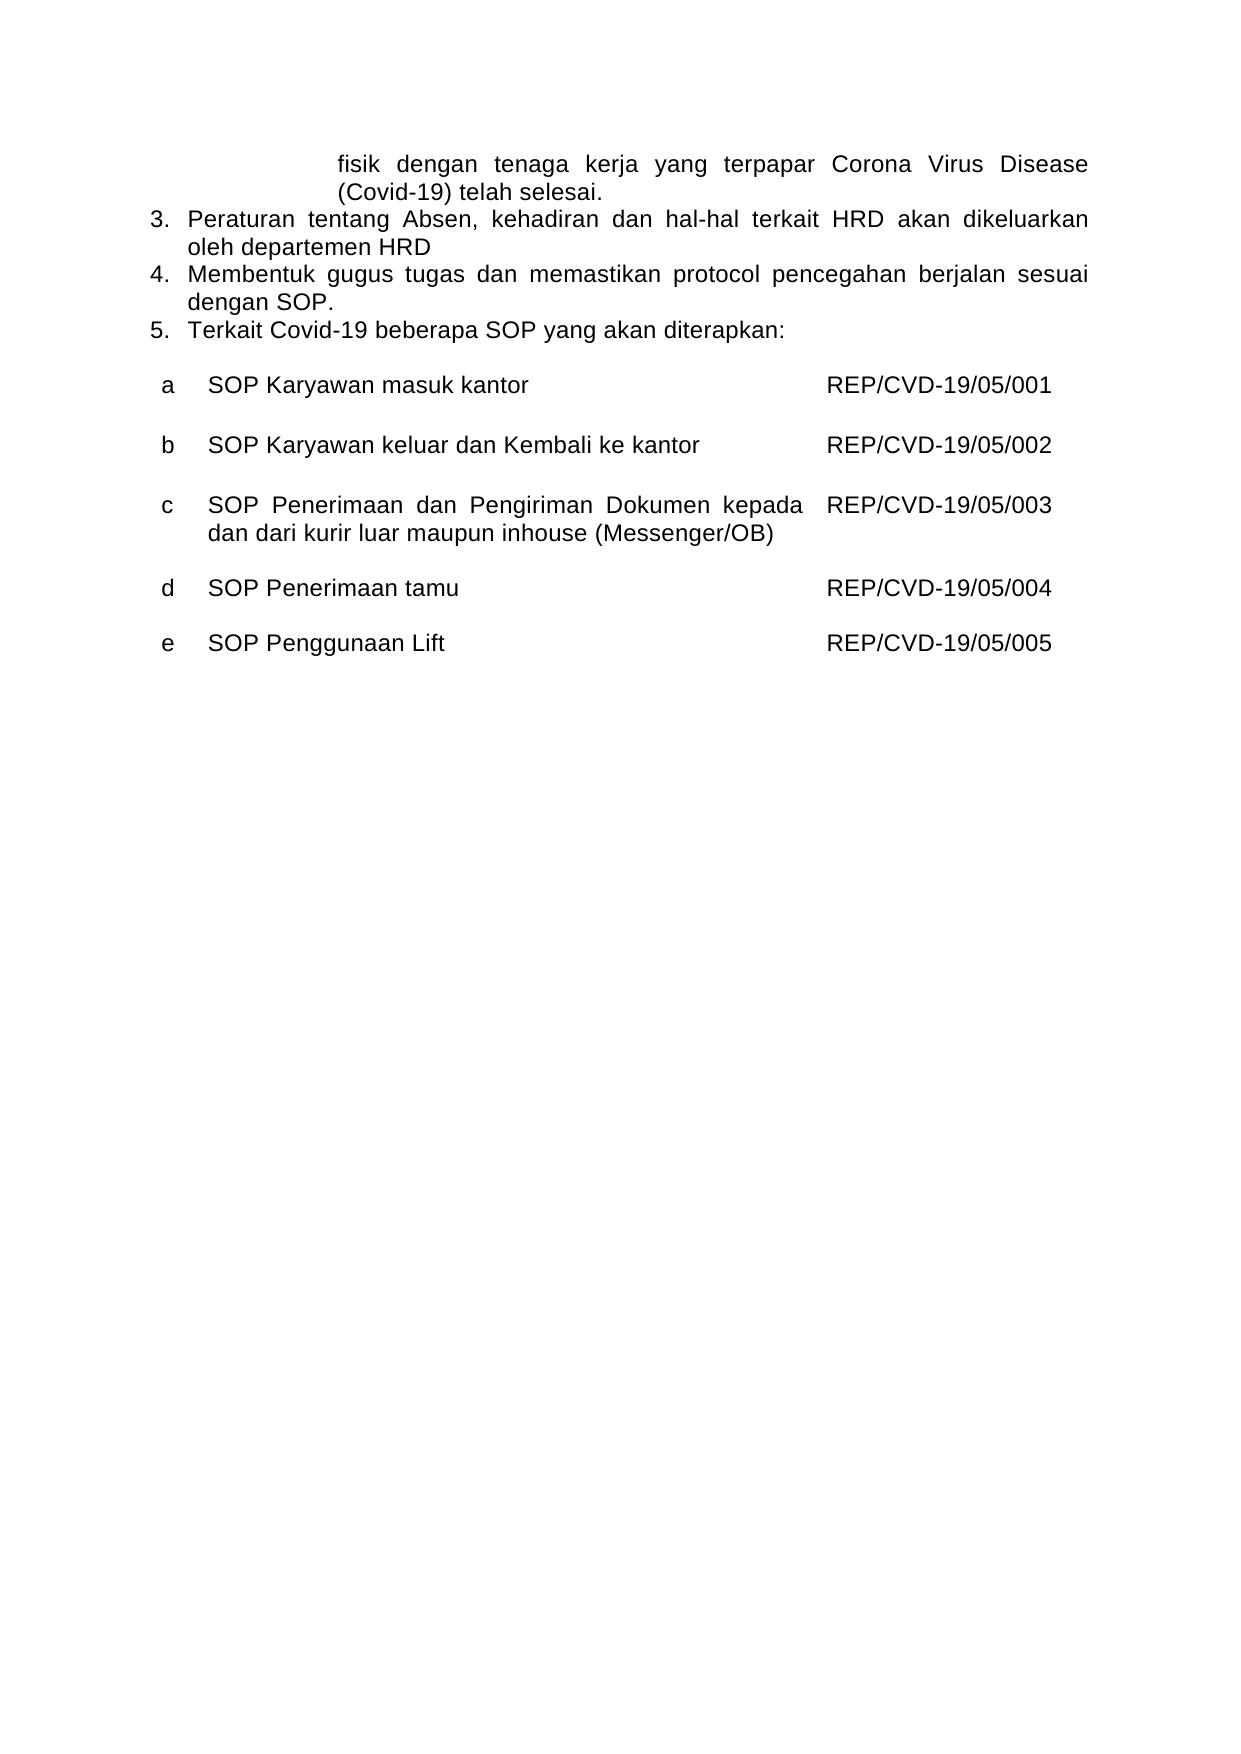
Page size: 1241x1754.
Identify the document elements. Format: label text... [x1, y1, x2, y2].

table_cell SOP Karyawan keluar dan Kembali ke kantor [196, 431, 815, 491]
table_cell c [150, 491, 196, 574]
table_cell REP/CVD-19/05/003 [815, 491, 1089, 574]
table_cell REP/CVD-19/05/002 [815, 431, 1089, 491]
table_cell d [150, 574, 196, 629]
table_cell e [150, 629, 196, 684]
table_cell SOP Penerimaan tamu [196, 574, 815, 629]
table_cell REP/CVD-19/05/004 [815, 574, 1089, 629]
list Membentuk gugus tugas dan memastikan protocol pencegahan berjalan sesuai dengan SOP. [150, 260, 1090, 316]
table_cell SOP Penggunaan Lift [196, 629, 815, 684]
table_header REP/CVD-19/05/001 [815, 371, 1089, 431]
table_header a [150, 371, 196, 431]
list Peraturan tentang Absen, kehadiran dan hal-hal terkait HRD akan dikeluarkan oleh departemen HRD [150, 205, 1090, 260]
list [319, 150, 1090, 205]
table_cell SOP Penerimaan dan Pengiriman Dokumen kepada dan dari kurir luar maupun inhouse (Messenger/OB) [196, 491, 815, 574]
list Terkait Covid-19 beberapa SOP yang akan diterapkan: [150, 316, 1090, 343]
table_header SOP Karyawan masuk kantor [196, 371, 815, 431]
table_cell REP/CVD-19/05/005 [815, 629, 1089, 684]
table_cell b [150, 431, 196, 491]
